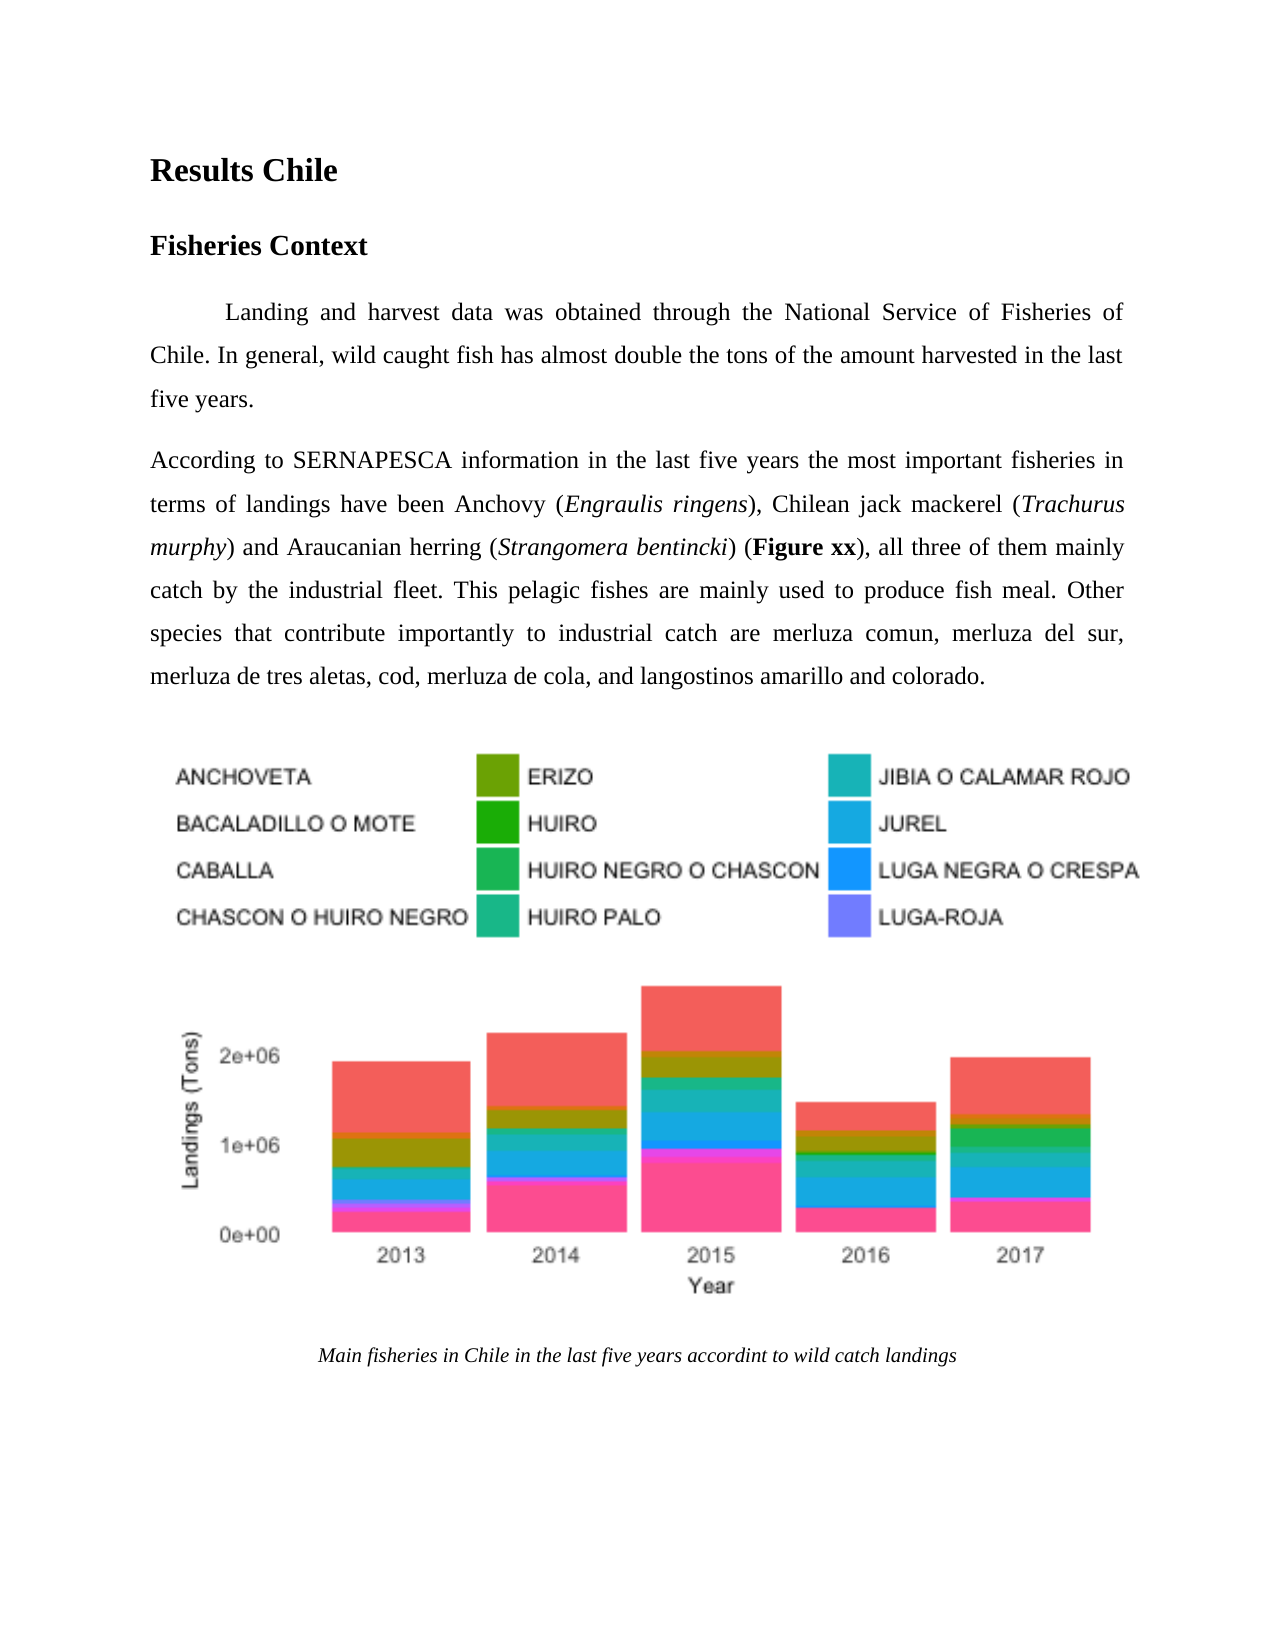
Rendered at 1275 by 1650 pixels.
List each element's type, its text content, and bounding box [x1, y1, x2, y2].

subtitle Fisheries Context [150, 228, 1125, 262]
picture [168, 723, 1144, 1308]
text Landing and harvest data was obtained through the National Service of Fisheries of Chile. In general, wild caught fish has almost double the tons of the amount harvested in the last five years. [150, 297, 1125, 412]
text Main fisheries in Chile in the last five years accordint to wild catch landings [150, 1343, 1125, 1367]
text According to SERNAPESCA information in the last five years the most important fisheries in terms of landings have been Anchovy (Engraulis ringens), Chilean jack mackerel (Trachurus murphy) and Araucanian herring (Strangomera bentincki) (Figure xx), all three of them mainly catch by the industrial fleet. This pelagic fishes are mainly used to produce fish meal. Other species that contribute importantly to industrial catch are merluza comun, merluza del sur, merluza de tres aletas, cod, merluza de cola, and langostinos amarillo and colorado. [150, 446, 1125, 690]
subtitle Results Chile [150, 150, 1125, 188]
